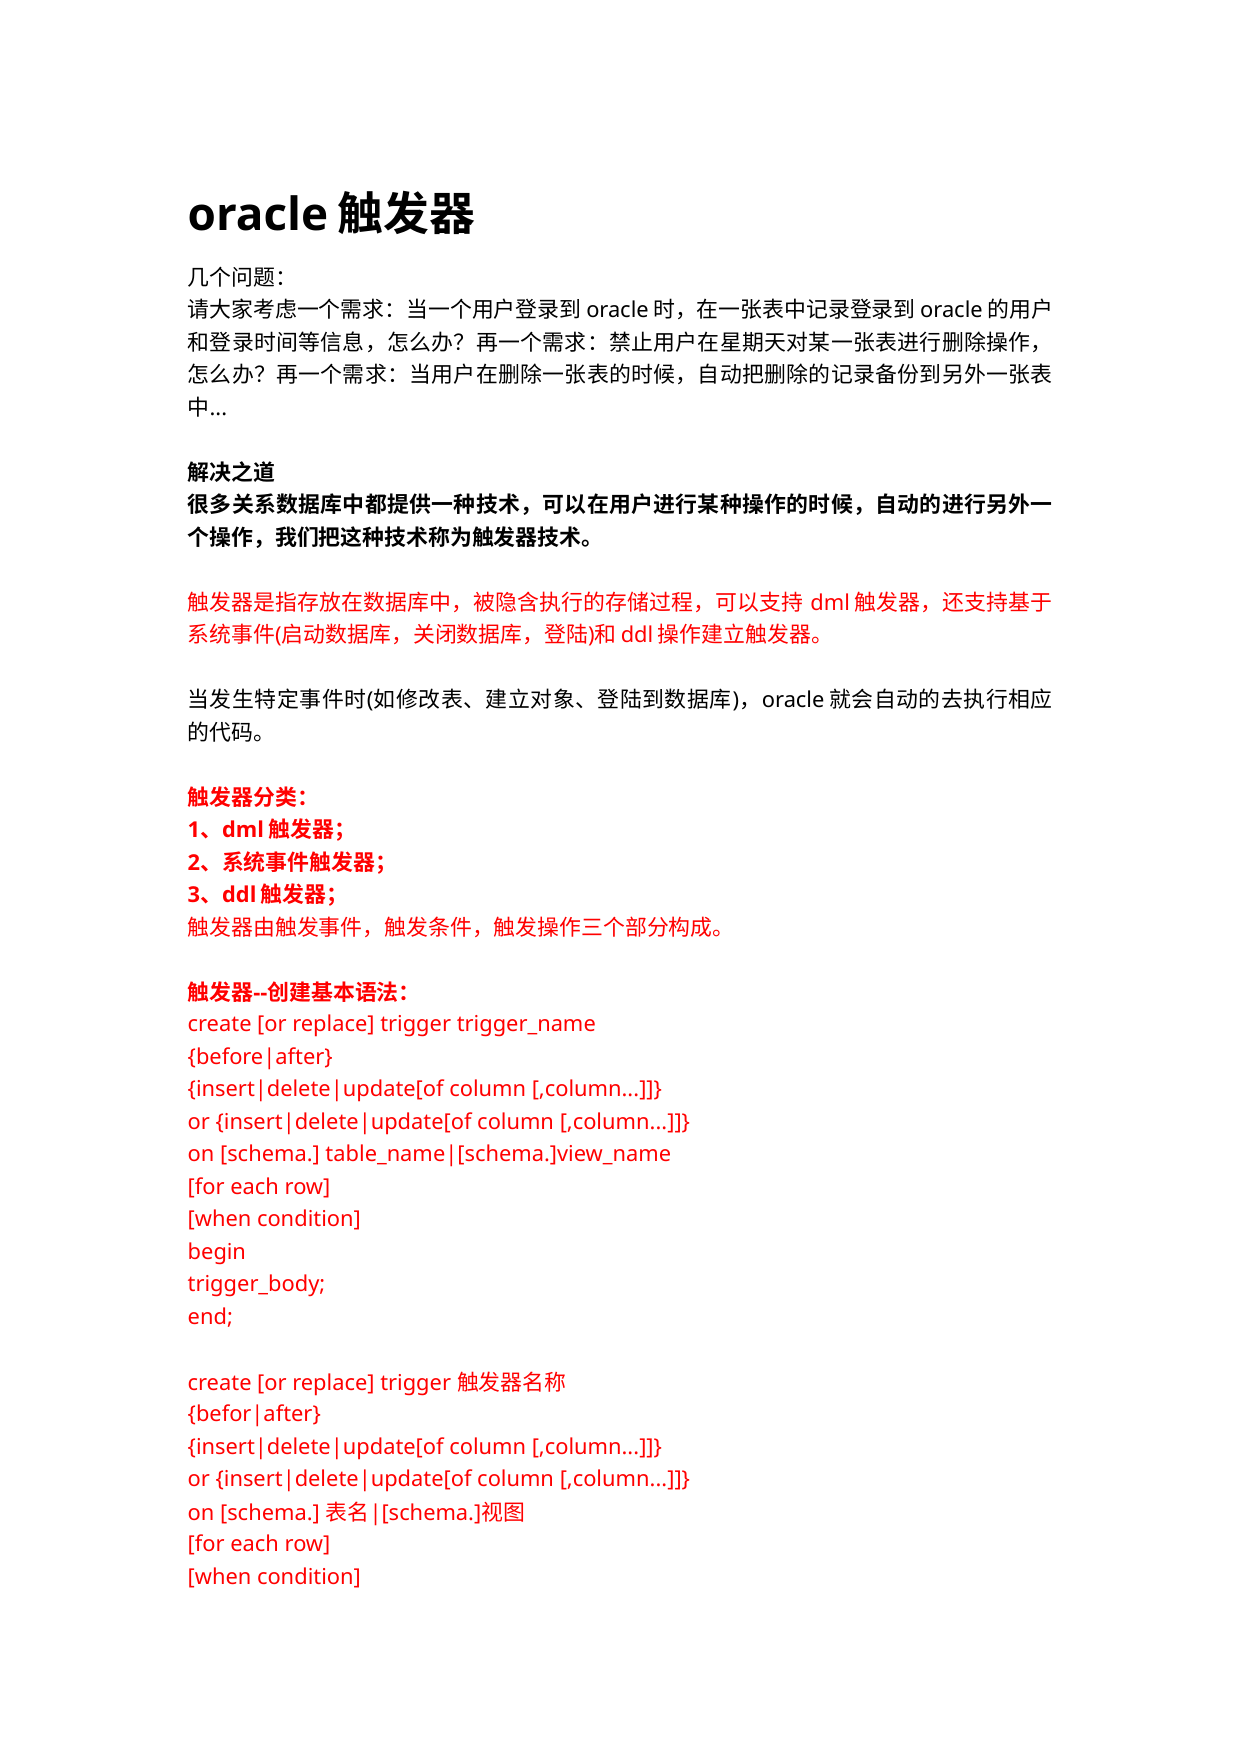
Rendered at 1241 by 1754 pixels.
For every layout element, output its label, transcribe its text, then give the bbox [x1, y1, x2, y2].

text 3、ddl触发器； [187, 877, 1053, 909]
text oracle触发器 [187, 162, 1053, 259]
text on [schema.] 表名|[schema.]视图 [187, 1494, 1053, 1527]
text create [or replace] trigger trigger_name [187, 1007, 1053, 1039]
text 当发生特定事件时(如修改表、建立对象、登陆到数据库)，oracle就会自动的去执行相应的代码。 [187, 682, 1053, 747]
text [when condition] [187, 1559, 1053, 1592]
text {insert|delete|update[of column [,column...]]} [187, 1429, 1053, 1462]
text [for each row] [187, 1527, 1053, 1559]
text 触发器--创建基本语法： [187, 974, 1053, 1007]
text 触发器分类： [187, 779, 1053, 812]
text end; [187, 1299, 1053, 1332]
text create [or replace] trigger 触发器名称 [187, 1364, 1053, 1397]
text or {insert|delete|update[of column [,column...]]} [187, 1462, 1053, 1494]
text 请大家考虑一个需求：当一个用户登录到oracle时，在一张表中记录登录到oracle的用户和登录时间等信息，怎么办？再一个需求：禁止用户在星期天对某一张表进行删除操作，怎么办？再一个需求：当用户在删除一张表的时候，自动把删除的记录备份到另外一张表中... [187, 292, 1053, 422]
text {insert|delete|update[of column [,column...]]} [187, 1072, 1053, 1104]
text 触发器由触发事件，触发条件，触发操作三个部分构成。 [187, 909, 1053, 942]
text [when condition] [187, 1202, 1053, 1234]
text 解决之道 [187, 454, 1053, 487]
text {befor|after} [187, 1397, 1053, 1429]
text begin [187, 1234, 1053, 1267]
text 几个问题： [187, 259, 1053, 292]
text {before|after} [187, 1039, 1053, 1072]
text on [schema.] table_name|[schema.]view_name [187, 1137, 1053, 1169]
text or {insert|delete|update[of column [,column...]]} [187, 1104, 1053, 1137]
text 触发器是指存放在数据库中，被隐含执行的存储过程，可以支持dml触发器，还支持基于系统事件(启动数据库，关闭数据库，登陆)和ddl操作建立触发器。 [187, 584, 1053, 649]
text 很多关系数据库中都提供一种技术，可以在用户进行某种操作的时候，自动的进行另外一个操作，我们把这种技术称为触发器技术。 [187, 487, 1053, 552]
text [for each row] [187, 1169, 1053, 1202]
text 1、dml触发器； [187, 812, 1053, 844]
text trigger_body; [187, 1267, 1053, 1299]
text 2、系统事件触发器； [187, 844, 1053, 877]
